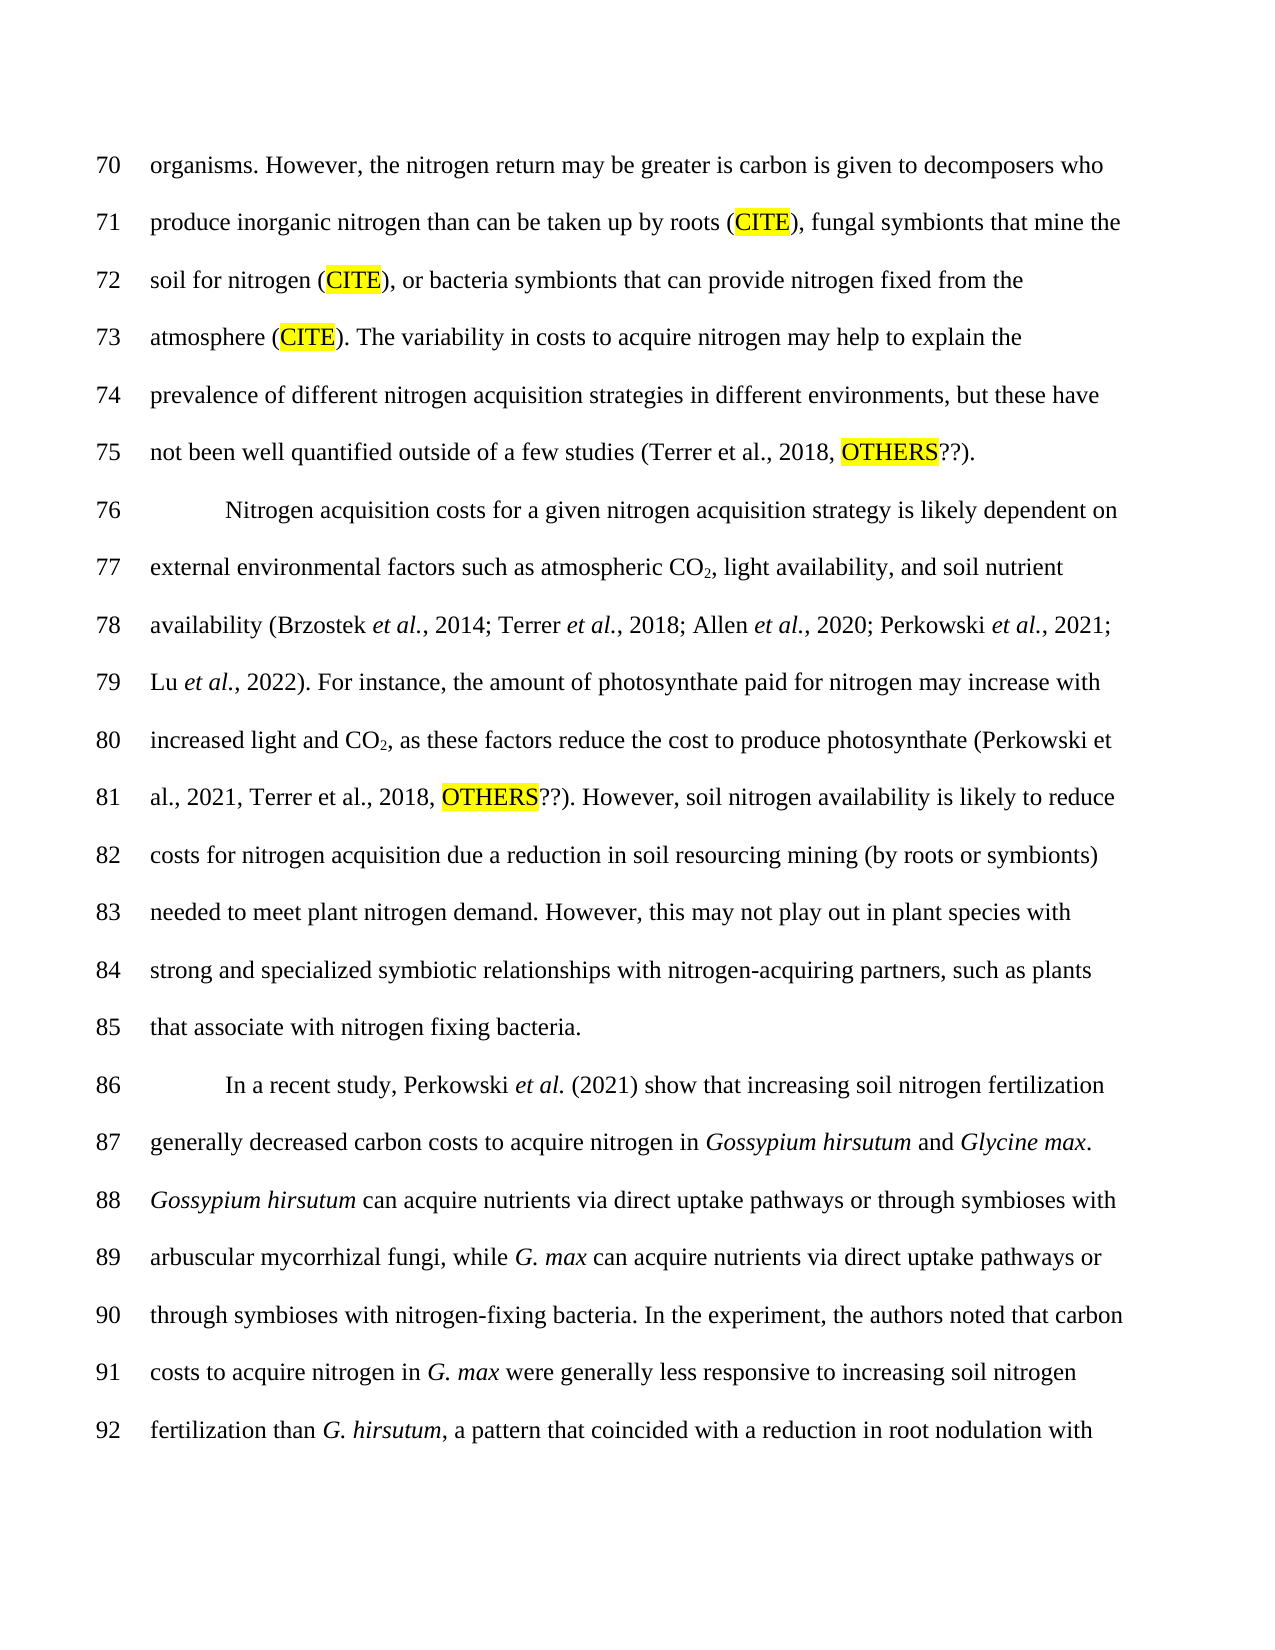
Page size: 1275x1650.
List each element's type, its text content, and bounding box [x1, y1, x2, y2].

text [150, 150, 1125, 466]
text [150, 1070, 1125, 1444]
text Nitrogen acquisition costs for a given nitrogen acquisition strategy is likely dependent on external environmental factors such as atmospheric CO2, light availability, and soil nutrient availability (Brzostek et al., 2014; Terrer et al., 2018; Allen et al., 2020; Perkowski et al., 2021; Lu et al., 2022). For instance, the amount of photosynthate paid for nitrogen may increase with increased light and CO2, as these factors reduce the cost to produce photosynthate (Perkowski et al., 2021, Terrer et al., 2018, OTHERS??). However, soil nitrogen availability is likely to reduce costs for nitrogen acquisition due a reduction in soil resourcing mining (by roots or symbionts) needed to meet plant nitrogen demand. However, this may not play out in plant species with strong and specialized symbiotic relationships with nitrogen-acquiring partners, such as plants that associate with nitrogen fixing bacteria. [150, 495, 1125, 1041]
